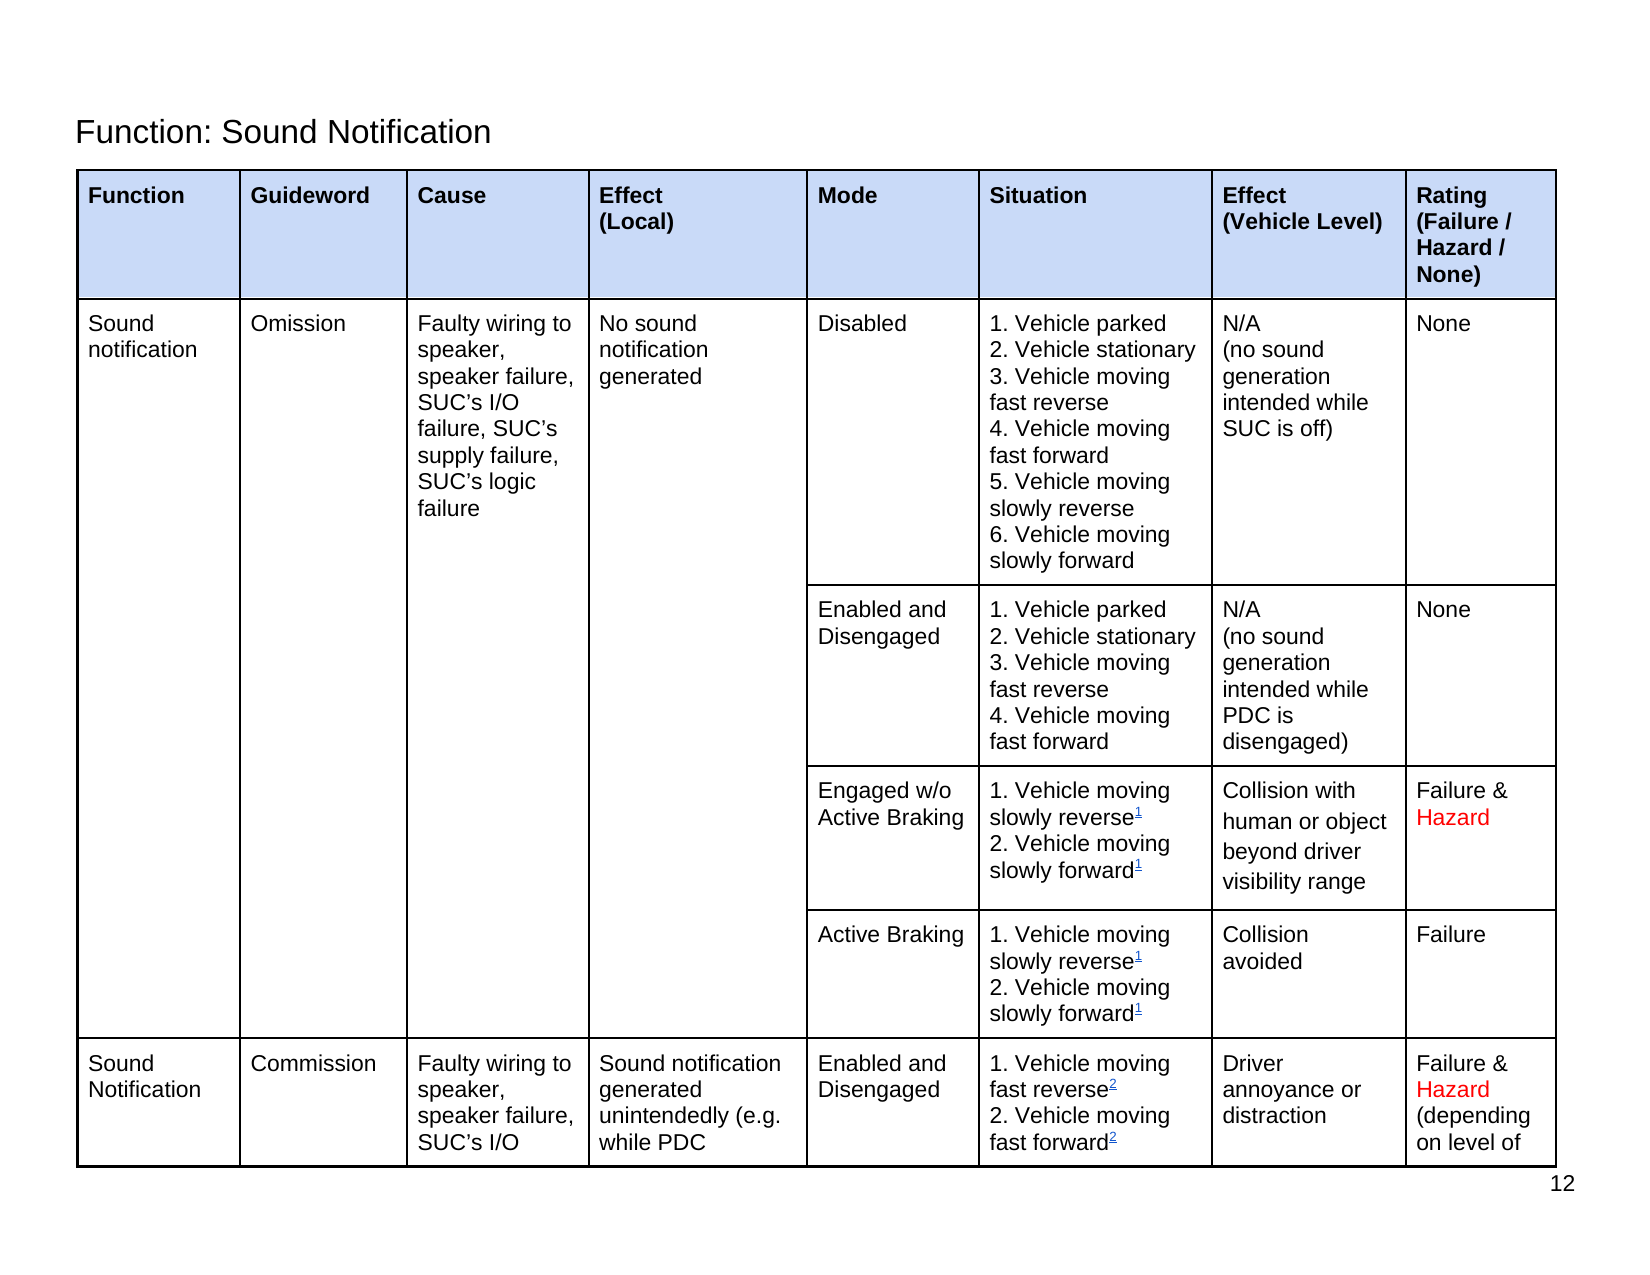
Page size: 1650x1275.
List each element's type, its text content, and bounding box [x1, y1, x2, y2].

table_cell Enabled and Disengaged [808, 586, 978, 765]
table_header Mode [808, 171, 978, 297]
table_cell Omission [241, 300, 406, 1037]
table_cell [408, 1039, 588, 1165]
subtitle Function: Sound Notification [75, 112, 1575, 151]
table_cell Failure & Hazard [1407, 767, 1555, 909]
table_cell Faulty wiring to speaker, speaker failure, SUC’s I/O failure, SUC’s supply failure, SUC’s logic failure [408, 300, 588, 1037]
table_cell Driver annoyance or distraction [1213, 1039, 1405, 1165]
table_cell Failure [1407, 911, 1555, 1037]
table_cell Engaged w/o Active Braking [808, 767, 978, 909]
table_header Function [79, 171, 239, 297]
table_header Cause [408, 171, 588, 297]
table_cell Active Braking [808, 911, 978, 1037]
table_header Effect (Vehicle Level) [1213, 171, 1405, 297]
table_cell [1407, 1039, 1555, 1165]
table_header Rating (Failure / Hazard / None) [1407, 171, 1555, 297]
table_cell Commission [241, 1039, 406, 1165]
table_header Guideword [241, 171, 406, 297]
table_cell No sound notification generated [590, 300, 806, 1037]
table_cell 1. Vehicle parked 2. Vehicle stationary 3. Vehicle moving fast reverse 4. Vehicle moving fast forward [980, 586, 1211, 765]
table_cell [590, 1039, 806, 1165]
table_cell Collision with human or object beyond driver visibility range [1213, 767, 1405, 909]
table_cell Sound Notification [79, 1039, 239, 1165]
table_cell 1. Vehicle moving slowly reverse1 2. Vehicle moving slowly forward1 [980, 911, 1211, 1037]
table_cell 1. Vehicle moving slowly reverse1 2. Vehicle moving slowly forward1 [980, 767, 1211, 909]
table_header Situation [980, 171, 1211, 297]
table_cell N/A (no sound generation intended while PDC is disengaged) [1213, 586, 1405, 765]
table_cell Sound notification [79, 300, 239, 1037]
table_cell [980, 1039, 1211, 1165]
table_header Effect (Local) [590, 171, 806, 297]
table_cell Disabled [808, 300, 978, 584]
table_cell None [1407, 300, 1555, 584]
table_cell Collision avoided [1213, 911, 1405, 1037]
table_cell Enabled and Disengaged [808, 1039, 978, 1165]
table_cell None [1407, 586, 1555, 765]
table_cell N/A (no sound generation intended while SUC is off) [1213, 300, 1405, 584]
table_cell 1. Vehicle parked 2. Vehicle stationary 3. Vehicle moving fast reverse 4. Vehicle moving fast forward 5. Vehicle moving slowly reverse 6. Vehicle moving slowly forward [980, 300, 1211, 584]
